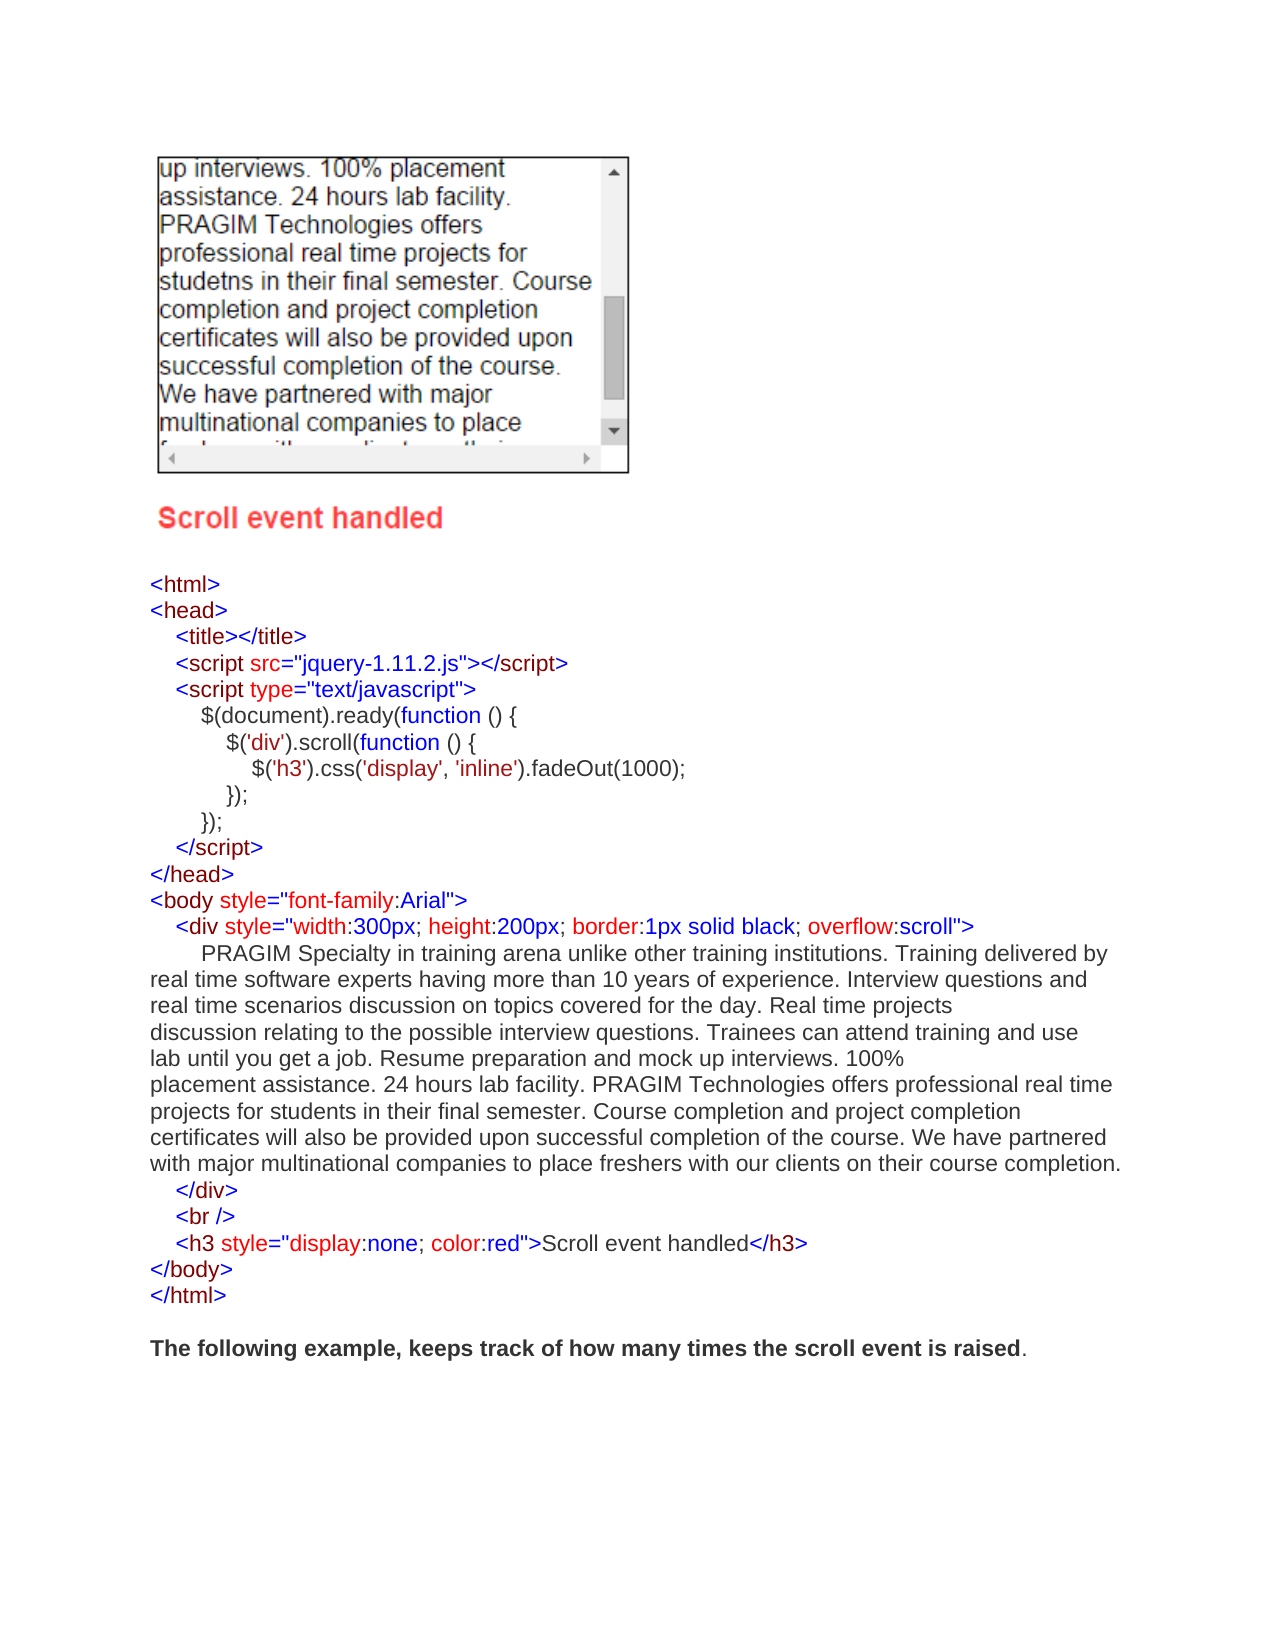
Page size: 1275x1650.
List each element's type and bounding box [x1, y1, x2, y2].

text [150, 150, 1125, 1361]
picture [150, 150, 634, 538]
